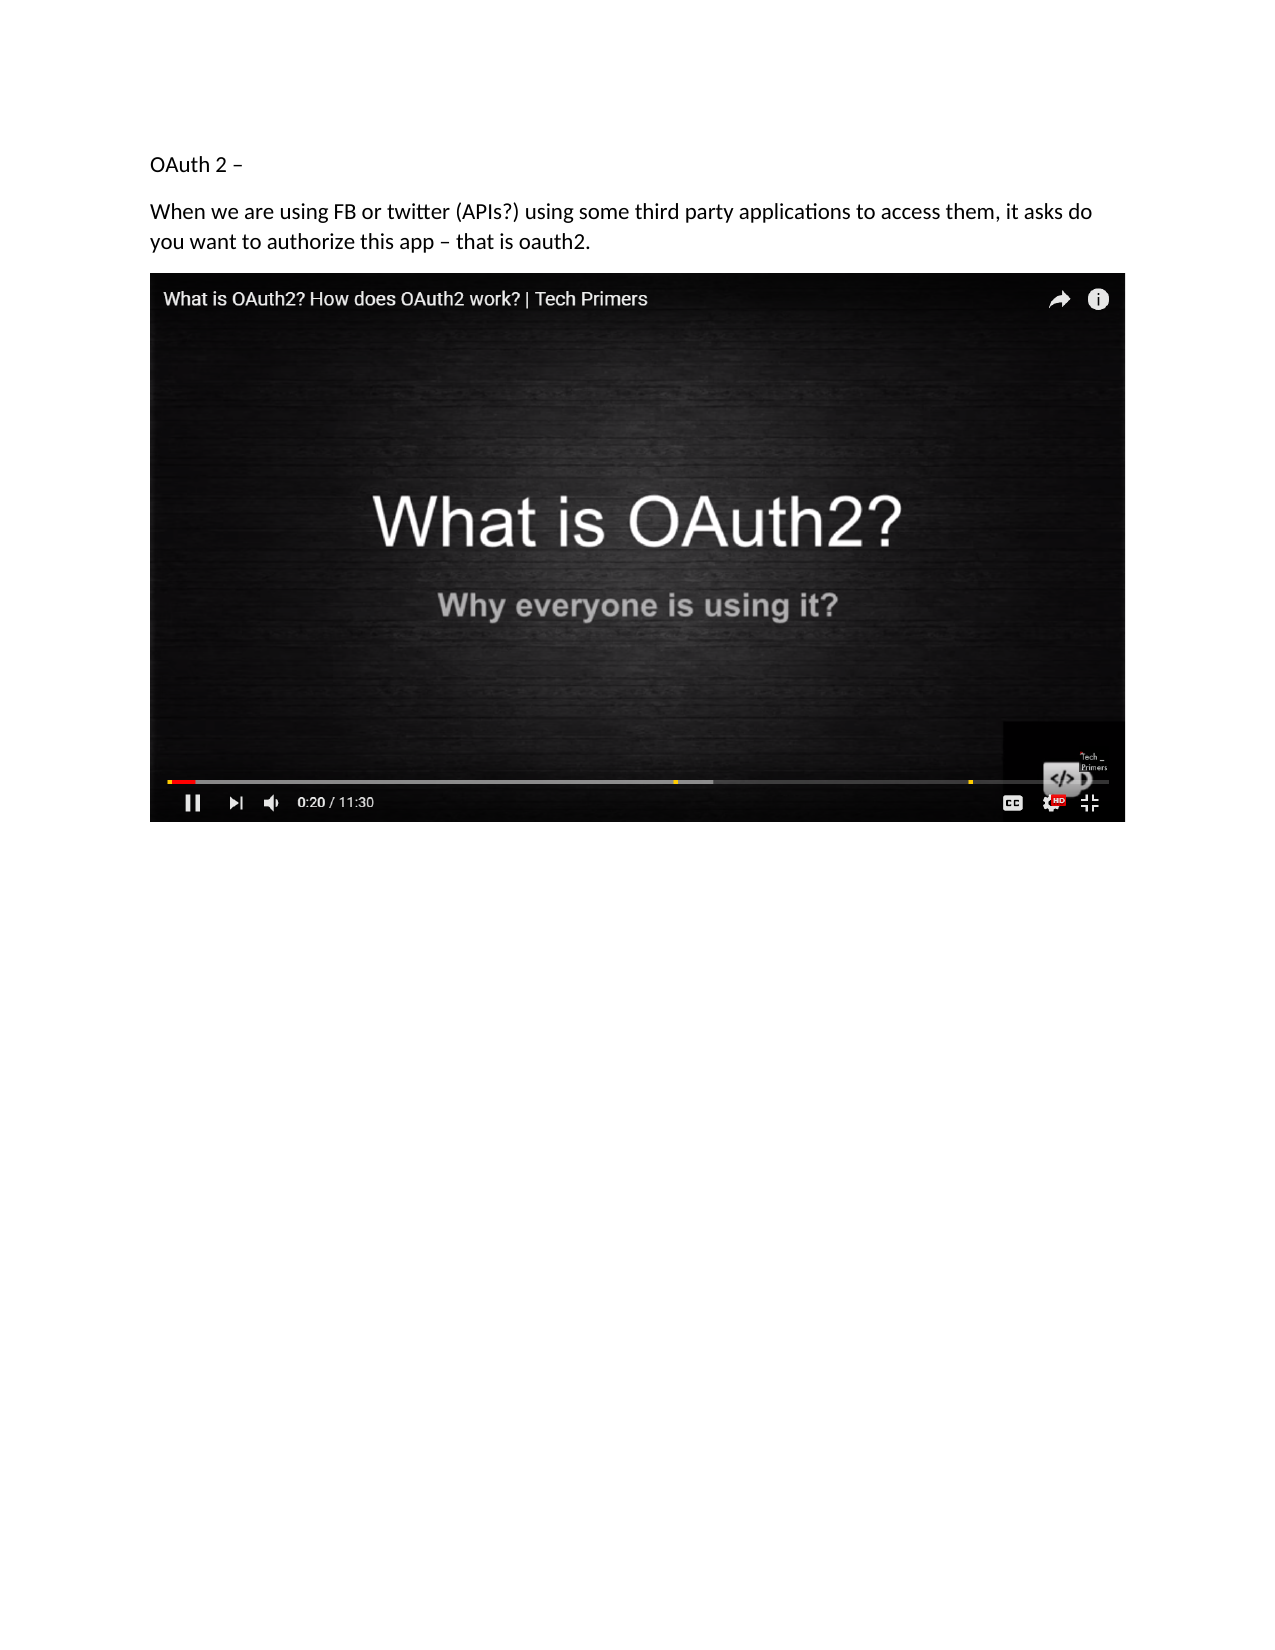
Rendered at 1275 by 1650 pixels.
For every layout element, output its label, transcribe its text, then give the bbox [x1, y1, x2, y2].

picture [150, 273, 1125, 822]
text OAuth 2 – [150, 150, 1125, 178]
text When we are using FB or twitter (APIs?) using some third party applications to access them, it asks do you want to authorize this app – that is oauth2. [150, 197, 1125, 255]
